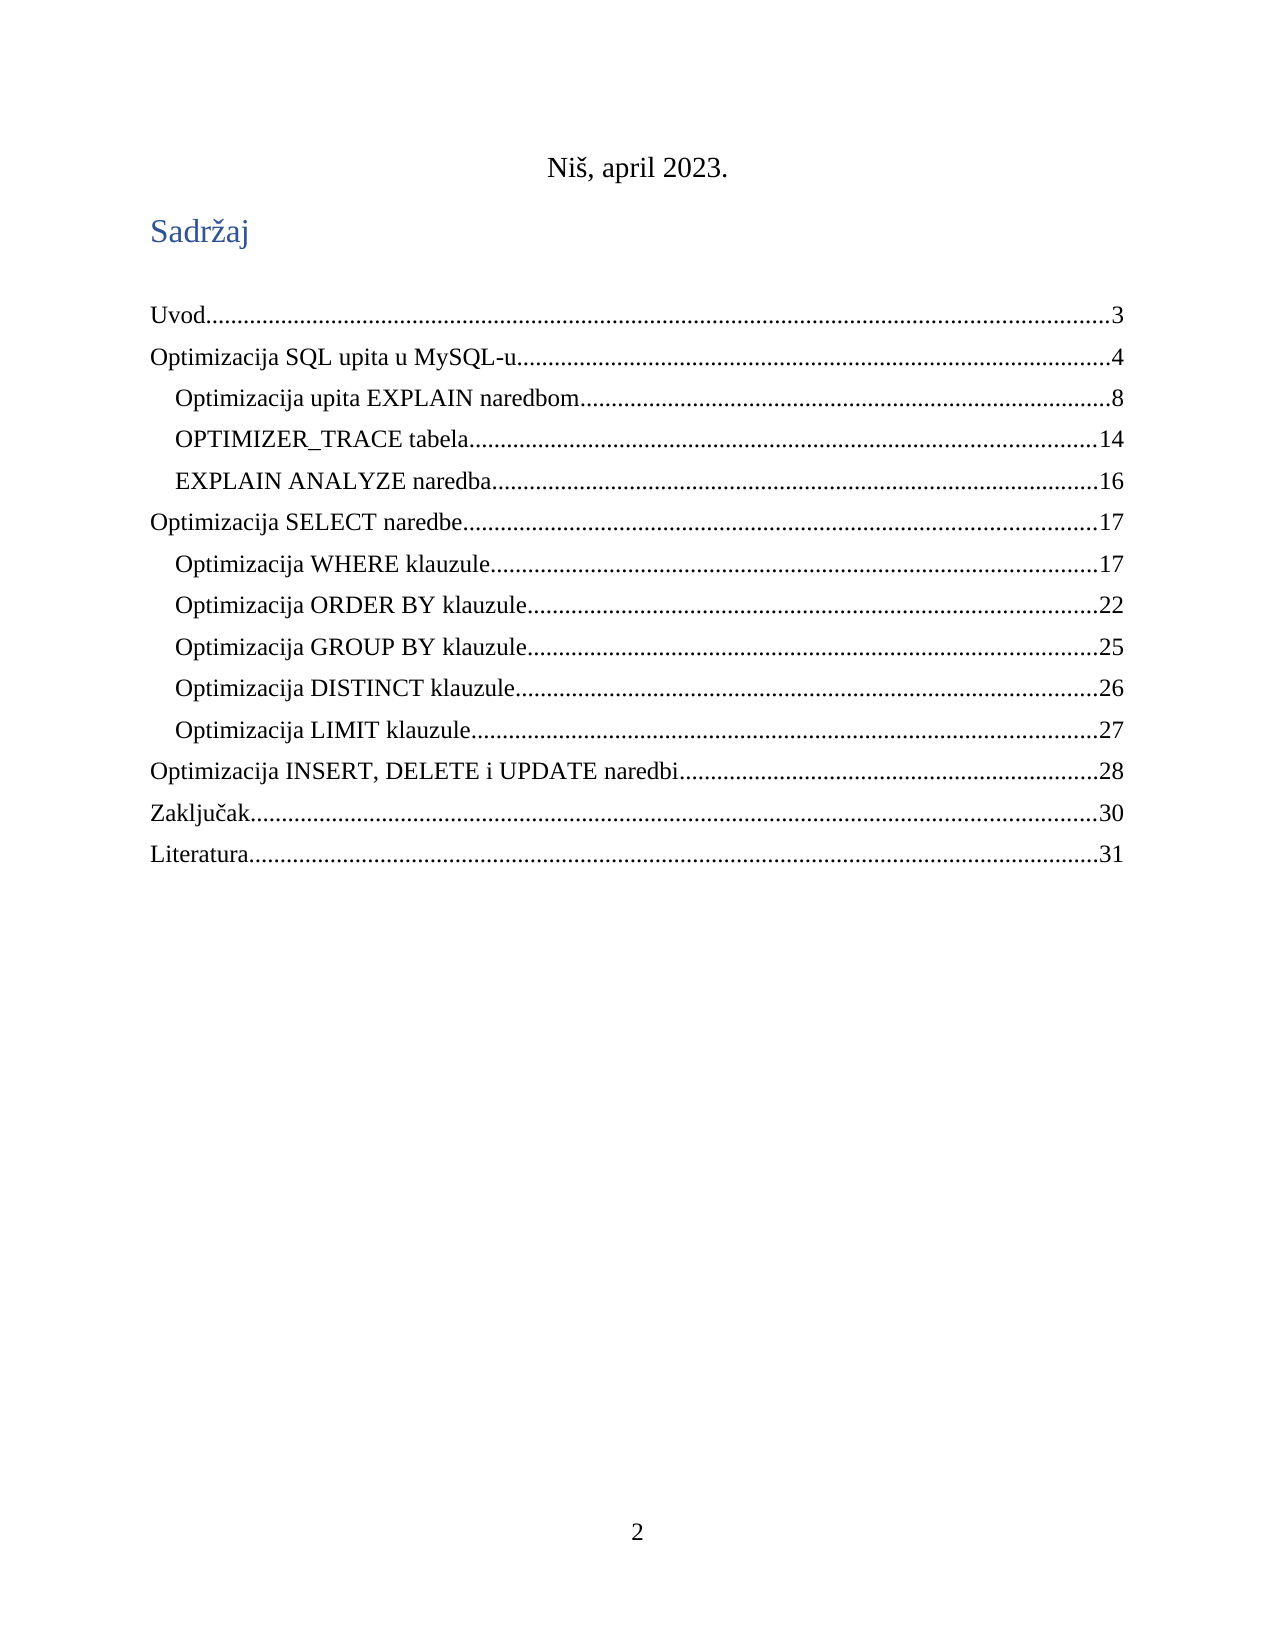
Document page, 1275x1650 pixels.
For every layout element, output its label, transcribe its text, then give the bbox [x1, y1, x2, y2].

text Niš, april 2023. [150, 150, 1125, 183]
